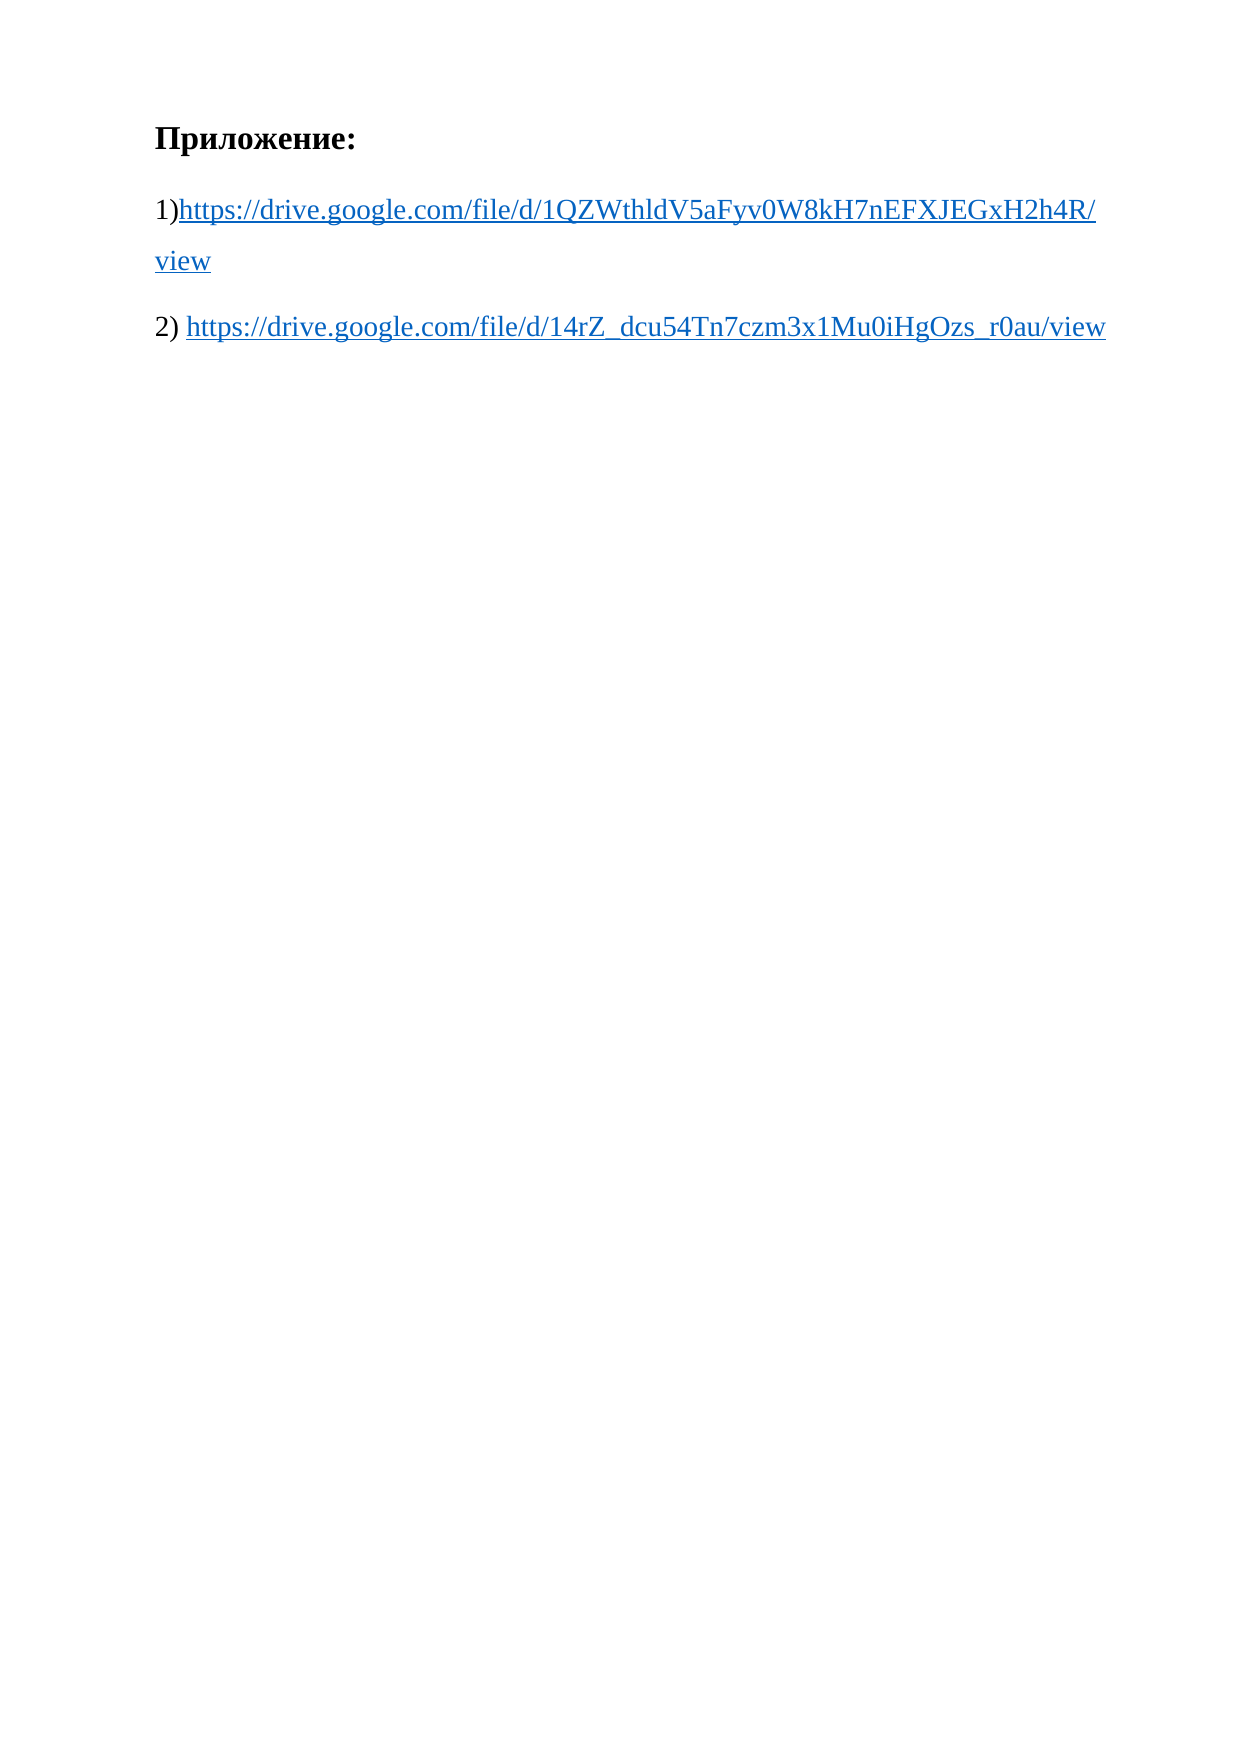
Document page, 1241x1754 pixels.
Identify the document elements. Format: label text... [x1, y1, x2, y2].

text 1)https://drive.google.com/file/d/1QZWthldV5aFyv0W8kH7nEFXJEGxH2h4R/view [154, 192, 1152, 276]
text 2) https://drive.google.com/file/d/14rZ_dcu54Tn7czm3x1Mu0iHgOzs_r0au/view [154, 309, 1152, 343]
text Приложение: [154, 118, 1152, 156]
